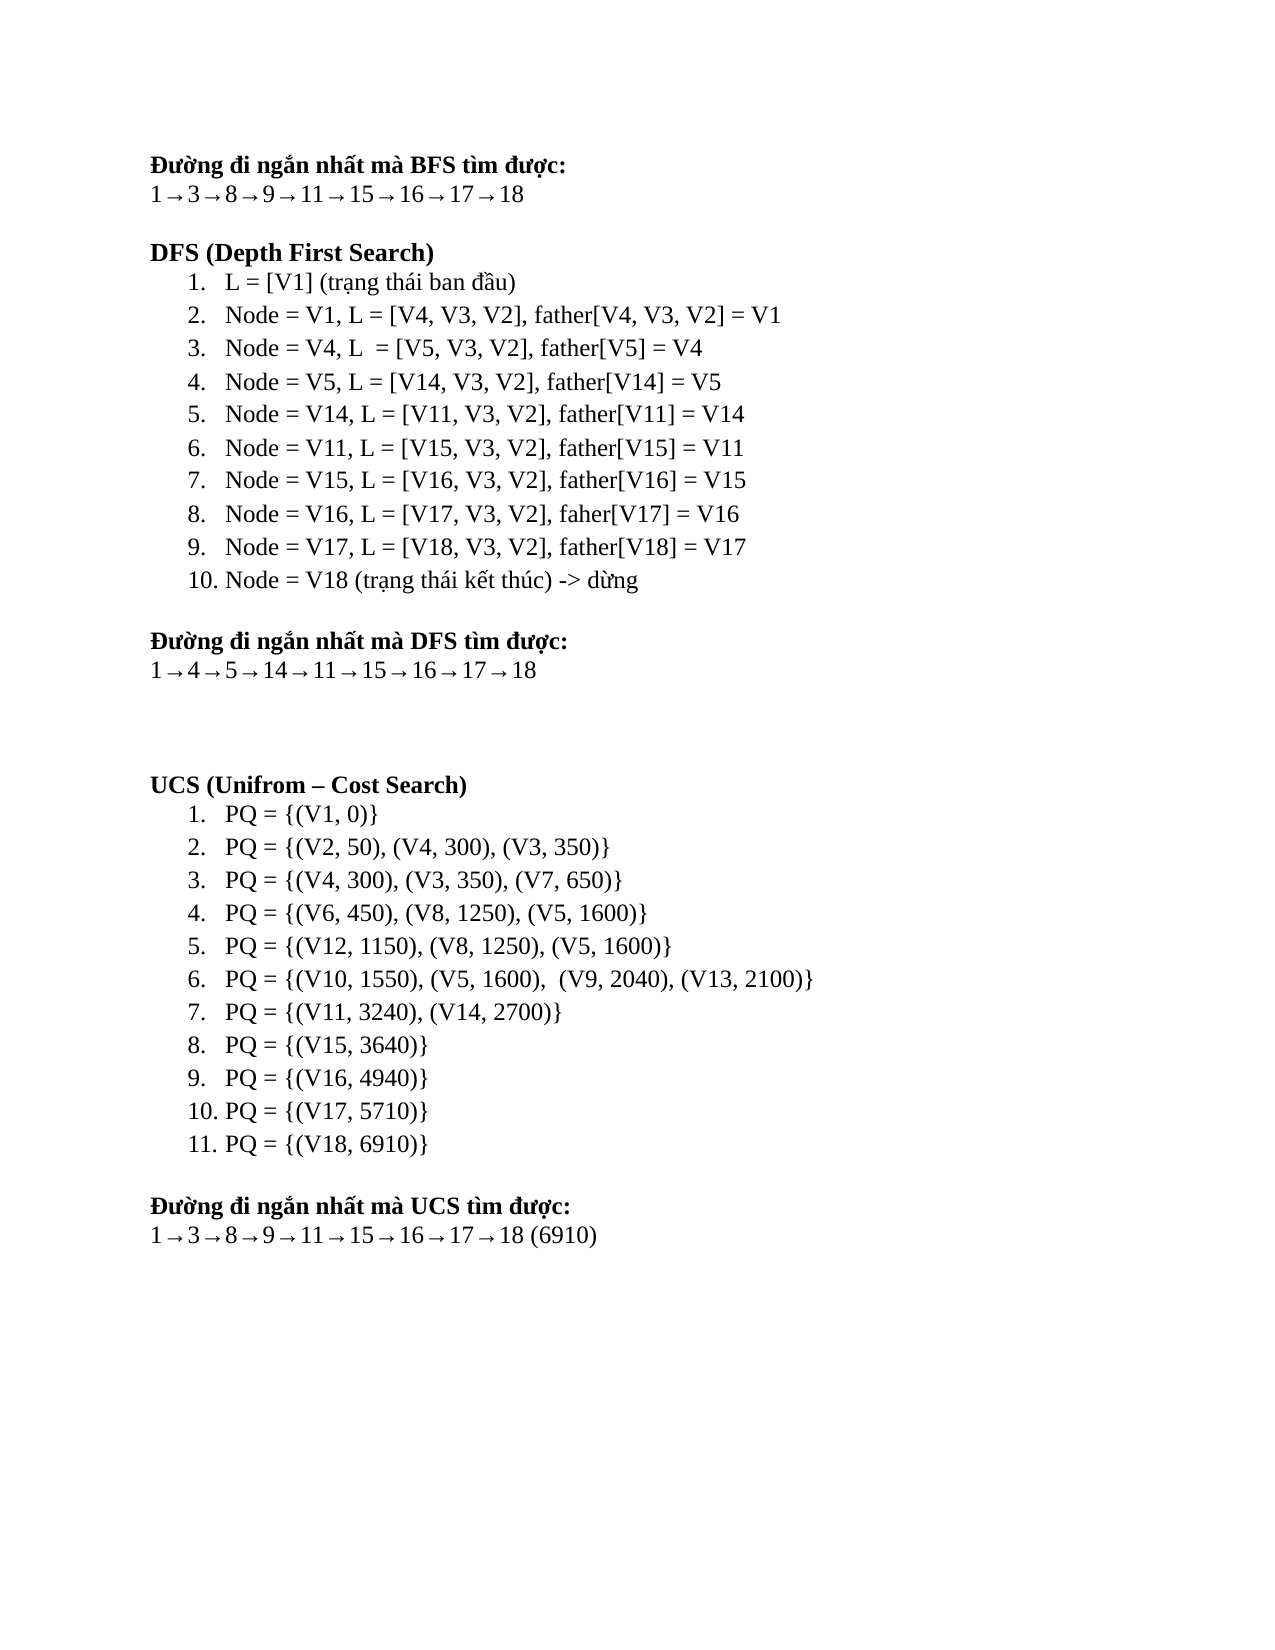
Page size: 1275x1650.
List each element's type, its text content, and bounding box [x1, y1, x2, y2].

list Node = V5, L = [V14, V3, V2], father[V14] = V5 [187, 367, 1125, 395]
text 1→4→5→14→11→15→16→17→18 [150, 655, 1125, 684]
list Node = V16, L = [V17, V3, V2], faher[V17] = V16 [187, 499, 1125, 527]
list L = [V1] (trạng thái ban đầu) [187, 267, 1125, 296]
list PQ = {(V12, 1150), (V8, 1250), (V5, 1600)} [187, 931, 1125, 960]
list Node = V1, L = [V4, V3, V2], father[V4, V3, V2] = V1 [187, 301, 1125, 329]
text 1→3→8→9→11→15→16→17→18 [150, 179, 1125, 207]
text 1→3→8→9→11→15→16→17→18 (6910) [150, 1220, 1125, 1248]
list PQ = {(V18, 6910)} [187, 1129, 1125, 1158]
list PQ = {(V2, 50), (V4, 300), (V3, 350)} [187, 832, 1125, 861]
text Đường đi ngắn nhất mà BFS tìm được: [150, 150, 1125, 179]
list PQ = {(V16, 4940)} [187, 1063, 1125, 1092]
text Đường đi ngắn nhất mà UCS tìm được: [150, 1191, 1125, 1220]
list PQ = {(V17, 5710)} [187, 1096, 1125, 1125]
list Node = V14, L = [V11, V3, V2], father[V11] = V14 [187, 399, 1125, 428]
text UCS (Unifrom – Cost Search) [150, 770, 1125, 799]
list Node = V17, L = [V18, V3, V2], father[V18] = V17 [187, 532, 1125, 560]
list PQ = {(V1, 0)} [187, 799, 1125, 828]
text Đường đi ngắn nhất mà DFS tìm được: [150, 626, 1125, 655]
list Node = V15, L = [V16, V3, V2], father[V16] = V15 [187, 466, 1125, 494]
text DFS (Depth First Search) [150, 237, 1125, 267]
list PQ = {(V6, 450), (V8, 1250), (V5, 1600)} [187, 898, 1125, 927]
list PQ = {(V4, 300), (V3, 350), (V7, 650)} [187, 865, 1125, 894]
list Node = V18 (trạng thái kết thúc) -> dừng [187, 565, 1125, 593]
list Node = V4, L = [V5, V3, V2], father[V5] = V4 [187, 333, 1125, 362]
list Node = V11, L = [V15, V3, V2], father[V15] = V11 [187, 433, 1125, 461]
list PQ = {(V11, 3240), (V14, 2700)} [187, 997, 1125, 1026]
list PQ = {(V15, 3640)} [187, 1030, 1125, 1059]
list PQ = {(V10, 1550), (V5, 1600), (V9, 2040), (V13, 2100)} [187, 964, 1125, 993]
